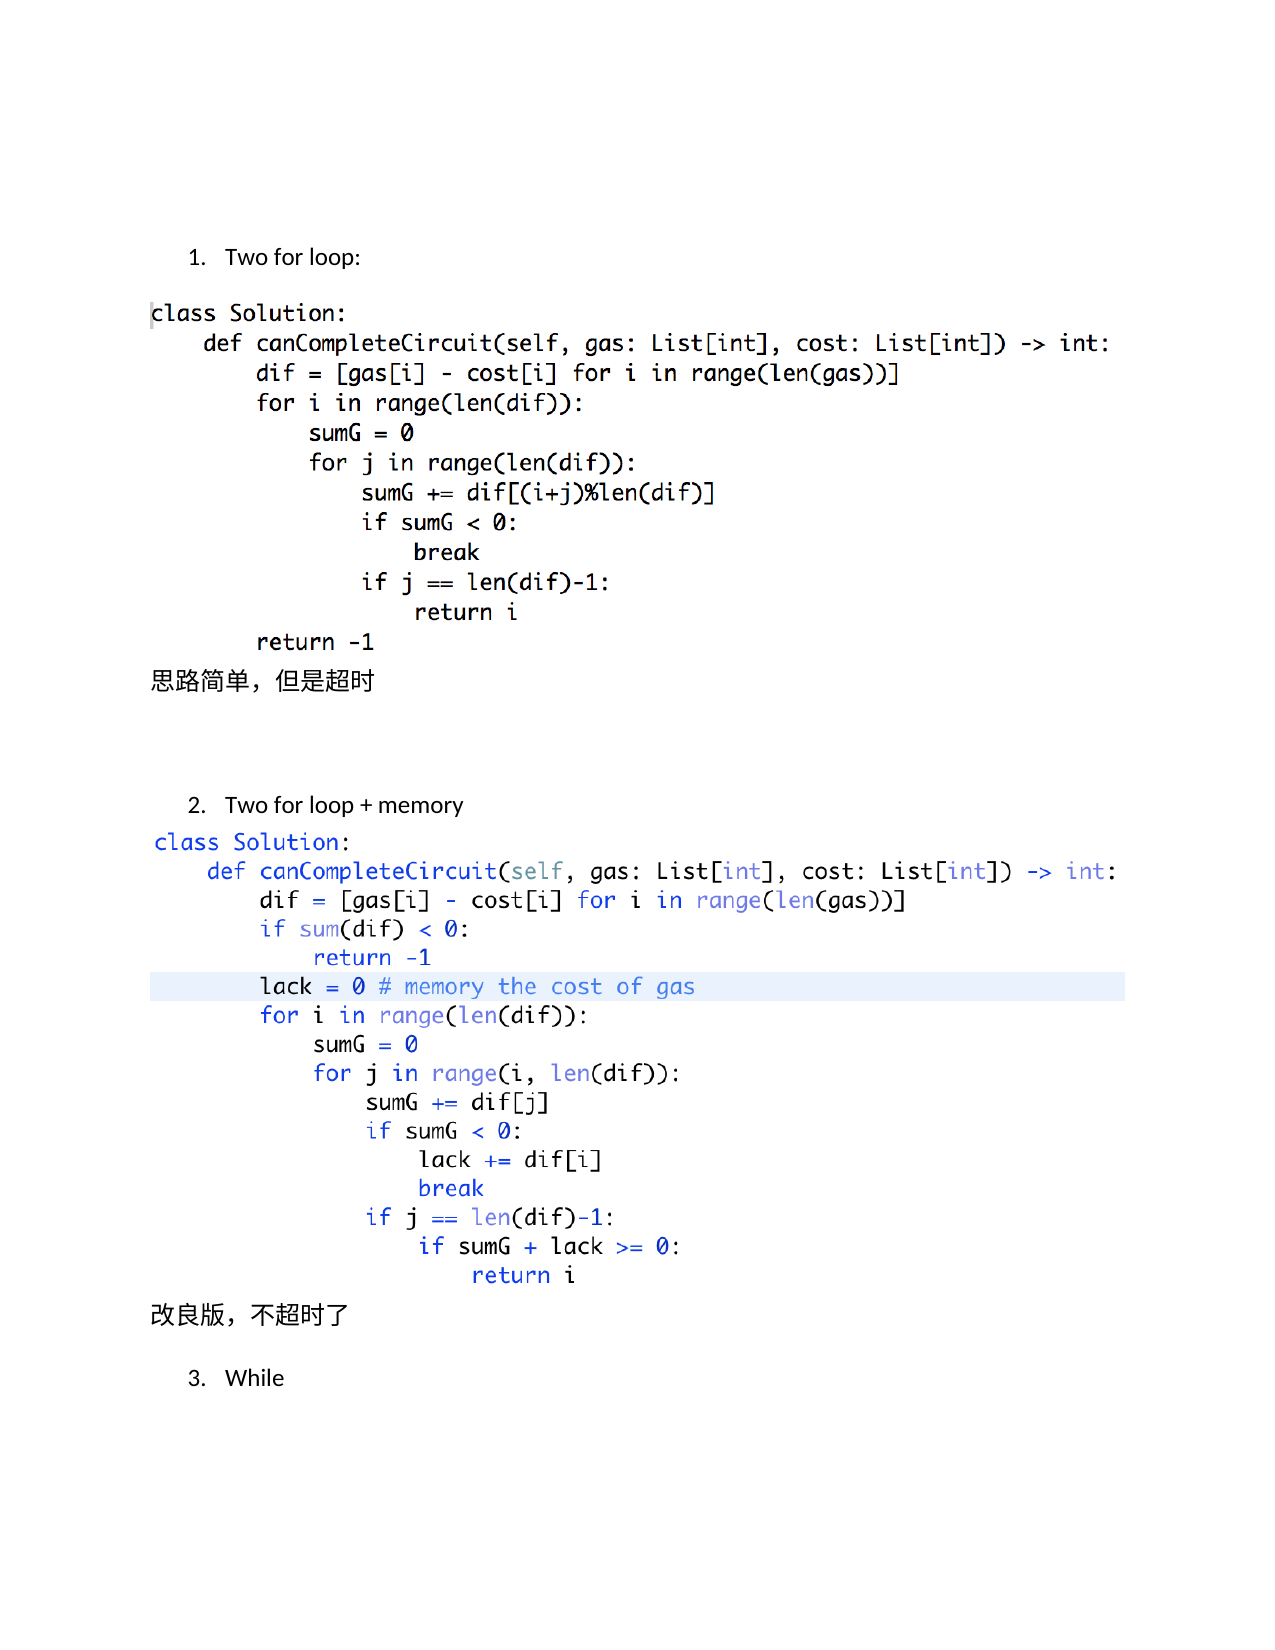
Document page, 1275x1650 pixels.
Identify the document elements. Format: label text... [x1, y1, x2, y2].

list While [187, 1362, 1125, 1393]
text 思路简单，但是超时 [150, 662, 1125, 698]
list Two for loop + memory [187, 789, 1125, 820]
list Two for loop: [187, 242, 1125, 272]
picture [150, 302, 1125, 662]
text 改良版，不超时了 [150, 1296, 1125, 1332]
picture [150, 820, 1125, 1296]
